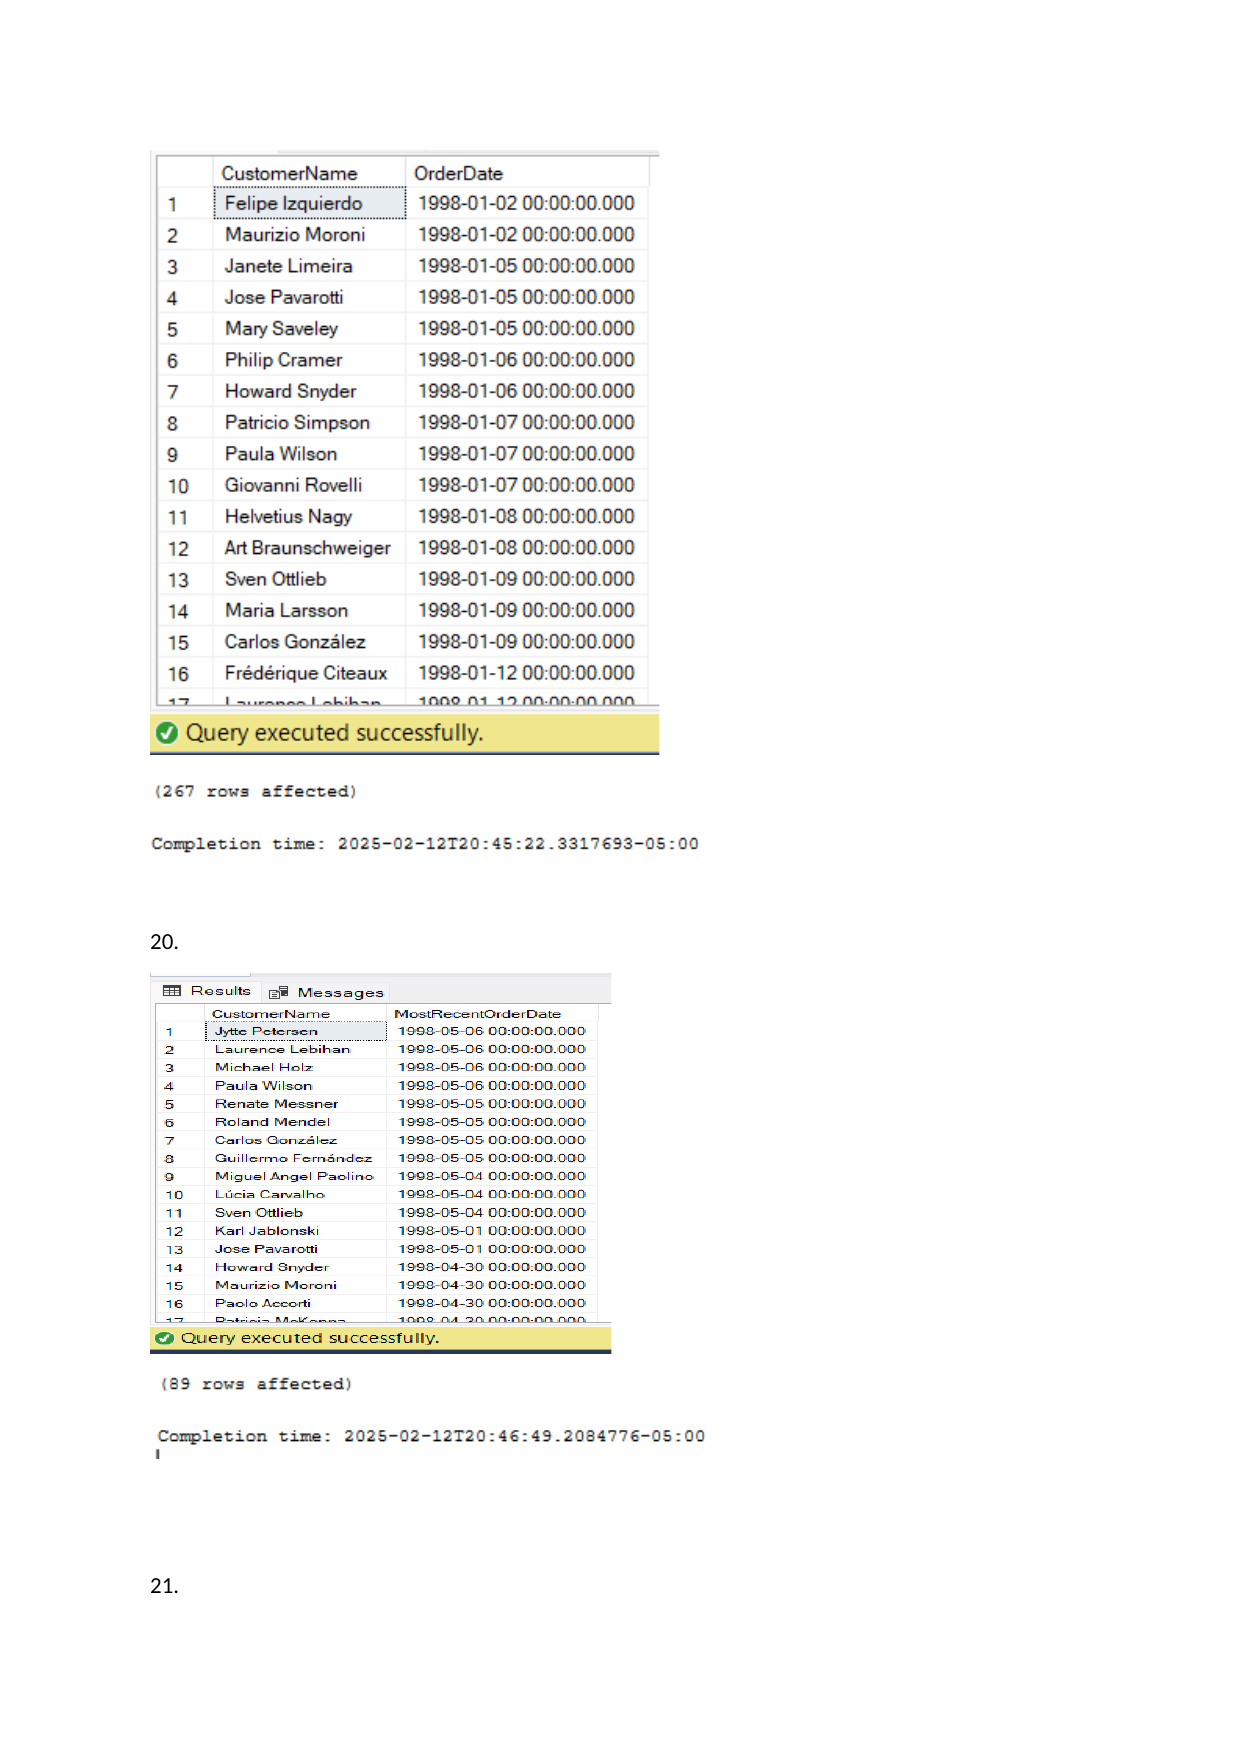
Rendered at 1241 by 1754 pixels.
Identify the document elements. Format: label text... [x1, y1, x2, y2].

picture [150, 973, 612, 1354]
picture [150, 773, 700, 862]
picture [150, 1372, 712, 1459]
text 21. [150, 1571, 1090, 1599]
text 20. [150, 927, 1090, 955]
picture [150, 150, 660, 755]
